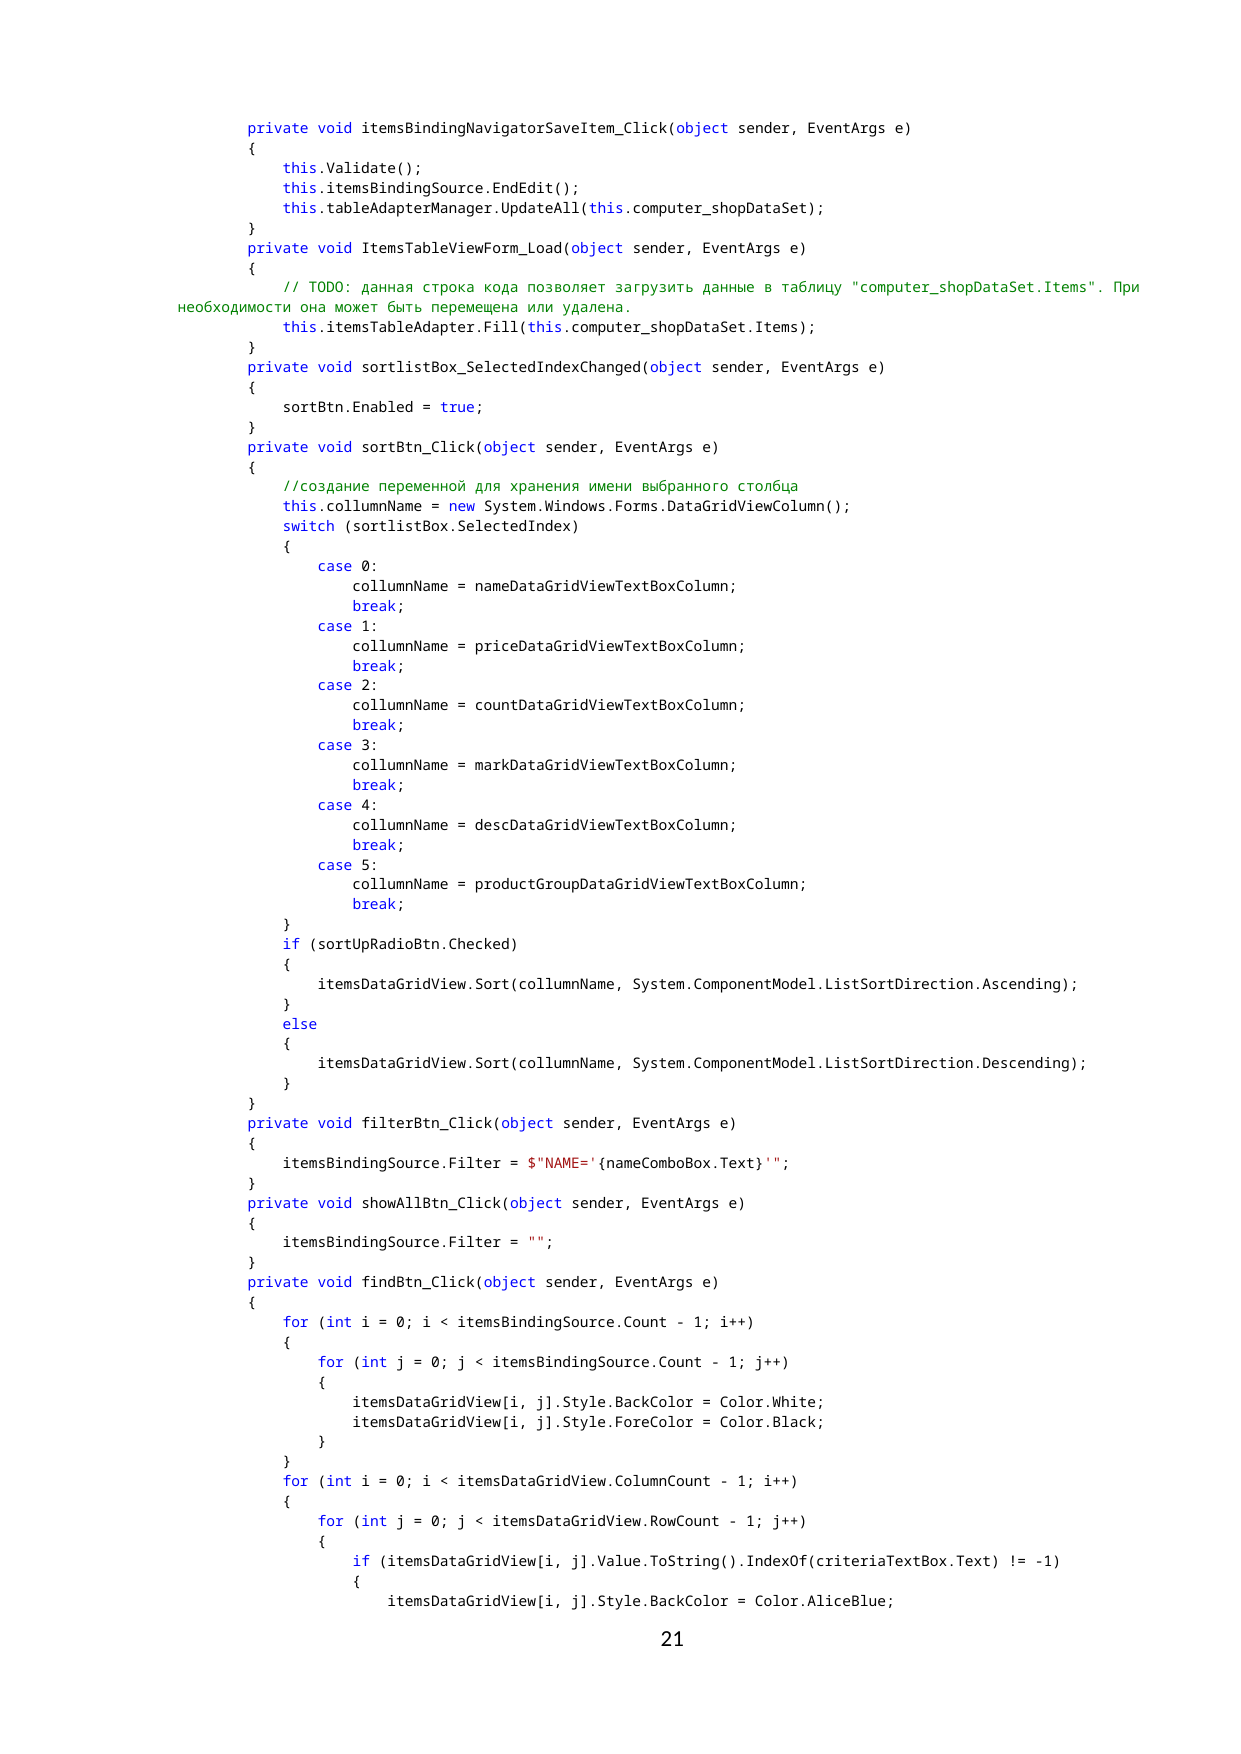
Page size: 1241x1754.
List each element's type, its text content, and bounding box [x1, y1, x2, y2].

text private void sortBtn_Click(object sender, EventArgs e) [177, 436, 1167, 456]
text case 3: [177, 735, 1167, 755]
text //создание переменной для хранения имени выбранного столбца [177, 476, 1167, 496]
text private void filterBtn_Click(object sender, EventArgs e) [177, 1113, 1167, 1133]
text // TODO: данная строка кода позволяет загрузить данные в таблицу "computer_shopDataSet.Items". При необходимости она может быть перемещена или удалена. [177, 277, 1167, 317]
text this.itemsTableAdapter.Fill(this.computer_shopDataSet.Items); [177, 317, 1167, 337]
text collumnName = productGroupDataGridViewTextBoxColumn; [177, 874, 1167, 894]
text for (int j = 0; j < itemsDataGridView.RowCount - 1; j++) [177, 1511, 1167, 1531]
text itemsBindingSource.Filter = $"NAME='{nameComboBox.Text}'"; [177, 1153, 1167, 1173]
text collumnName = priceDataGridViewTextBoxColumn; [177, 635, 1167, 655]
text } [177, 993, 1167, 1013]
text itemsDataGridView[i, j].Style.BackColor = Color.AliceBlue; [177, 1590, 1167, 1610]
text } [177, 337, 1167, 357]
text break; [177, 894, 1167, 914]
text this.tableAdapterManager.UpdateAll(this.computer_shopDataSet); [177, 198, 1167, 218]
text } [177, 914, 1167, 934]
text } [177, 1252, 1167, 1272]
text case 5: [177, 854, 1167, 874]
text if (itemsDataGridView[i, j].Value.ToString().IndexOf(criteriaTextBox.Text) != -1) [177, 1551, 1167, 1571]
text { [177, 1292, 1167, 1312]
text { [177, 456, 1167, 476]
text itemsDataGridView.Sort(collumnName, System.ComponentModel.ListSortDirection.Ascending); [177, 974, 1167, 993]
text { [177, 954, 1167, 974]
text itemsDataGridView.Sort(collumnName, System.ComponentModel.ListSortDirection.Descending); [177, 1053, 1167, 1073]
text { [177, 1332, 1167, 1352]
text } [177, 1093, 1167, 1113]
text for (int j = 0; j < itemsBindingSource.Count - 1; j++) [177, 1352, 1167, 1372]
text } [177, 1451, 1167, 1471]
text } [177, 1073, 1167, 1093]
text { [177, 536, 1167, 556]
text for (int i = 0; i < itemsBindingSource.Count - 1; i++) [177, 1312, 1167, 1332]
text { [177, 1212, 1167, 1232]
text { [177, 1571, 1167, 1590]
text private void itemsBindingNavigatorSaveItem_Click(object sender, EventArgs e) [177, 118, 1167, 138]
text if (sortUpRadioBtn.Checked) [177, 934, 1167, 954]
text for (int i = 0; i < itemsDataGridView.ColumnCount - 1; i++) [177, 1471, 1167, 1491]
text } [177, 417, 1167, 436]
text break; [177, 655, 1167, 675]
text private void sortlistBox_SelectedIndexChanged(object sender, EventArgs e) [177, 357, 1167, 377]
text sortBtn.Enabled = true; [177, 397, 1167, 417]
text } [177, 1431, 1167, 1451]
text { [177, 1531, 1167, 1551]
text itemsDataGridView[i, j].Style.BackColor = Color.White; [177, 1391, 1167, 1411]
text case 2: [177, 675, 1167, 695]
text itemsDataGridView[i, j].Style.ForeColor = Color.Black; [177, 1411, 1167, 1431]
text else [177, 1013, 1167, 1033]
text collumnName = nameDataGridViewTextBoxColumn; [177, 576, 1167, 596]
text private void findBtn_Click(object sender, EventArgs e) [177, 1272, 1167, 1292]
text } [177, 1173, 1167, 1192]
text { [177, 1133, 1167, 1153]
text case 1: [177, 616, 1167, 635]
text { [177, 377, 1167, 397]
text private void ItemsTableViewForm_Load(object sender, EventArgs e) [177, 237, 1167, 257]
text collumnName = markDataGridViewTextBoxColumn; [177, 755, 1167, 775]
text private void showAllBtn_Click(object sender, EventArgs e) [177, 1192, 1167, 1212]
text { [177, 138, 1167, 158]
text { [177, 257, 1167, 277]
text collumnName = descDataGridViewTextBoxColumn; [177, 814, 1167, 834]
text collumnName = countDataGridViewTextBoxColumn; [177, 695, 1167, 715]
text this.collumnName = new System.Windows.Forms.DataGridViewColumn(); [177, 496, 1167, 516]
text } [177, 218, 1167, 237]
text break; [177, 715, 1167, 735]
text break; [177, 775, 1167, 794]
text this.Validate(); [177, 158, 1167, 178]
text { [177, 1033, 1167, 1053]
text switch (sortlistBox.SelectedIndex) [177, 516, 1167, 536]
text break; [177, 596, 1167, 616]
text break; [177, 834, 1167, 854]
text { [177, 1372, 1167, 1391]
text itemsBindingSource.Filter = ""; [177, 1232, 1167, 1252]
text this.itemsBindingSource.EndEdit(); [177, 178, 1167, 198]
text case 4: [177, 794, 1167, 814]
text { [177, 1491, 1167, 1511]
text case 0: [177, 556, 1167, 576]
